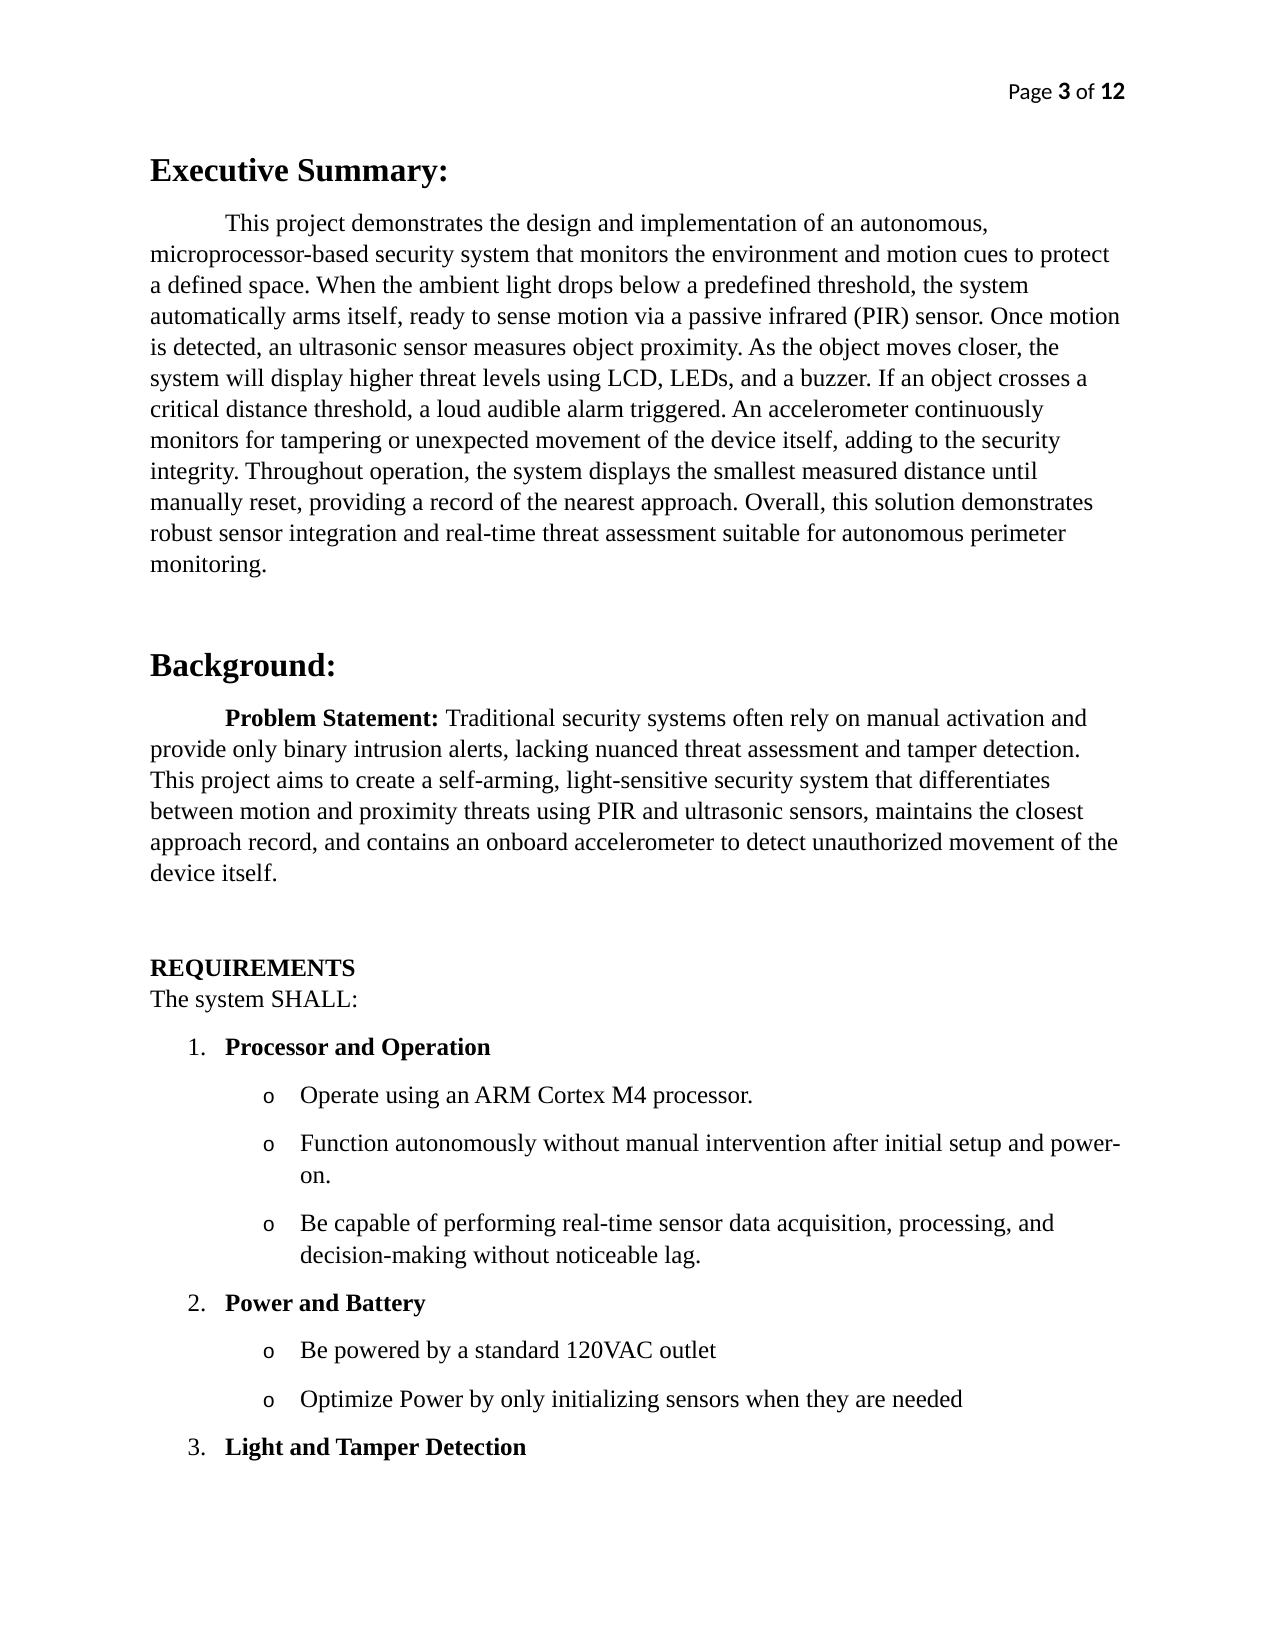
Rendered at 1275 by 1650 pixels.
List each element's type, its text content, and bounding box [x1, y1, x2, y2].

text Background: [150, 645, 1125, 683]
text REQUIREMENTS The system SHALL: [150, 953, 1125, 1013]
text This project demonstrates the design and implementation of an autonomous, microprocessor-based security system that monitors the environment and motion cues to protect a defined space. When the ambient light drops below a predefined threshold, the system automatically arms itself, ready to sense motion via a passive infrared (PIR) sensor. Once motion is detected, an ultrasonic sensor measures object proximity. As the object moves closer, the system will display higher threat levels using LCD, LEDs, and a buzzer. If an object crosses a critical distance threshold, a loud audible alarm triggered. An accelerometer continuously monitors for tampering or unexpected movement of the device itself, adding to the security integrity. Throughout operation, the system displays the smallest measured distance until manually reset, providing a record of the nearest approach. Overall, this solution demonstrates robust sensor integration and real-time threat assessment suitable for autonomous perimeter monitoring. [150, 208, 1125, 578]
text Executive Summary: [150, 150, 1125, 188]
list Power and Battery [187, 1288, 1125, 1316]
list Be powered by a standard 120VAC outlet [262, 1335, 1125, 1365]
list Processor and Operation [187, 1032, 1125, 1061]
text Problem Statement: Traditional security systems often rely on manual activation and provide only binary intrusion alerts, lacking nuanced threat assessment and tamper detection. This project aims to create a self‐arming, light‐sensitive security system that differentiates between motion and proximity threats using PIR and ultrasonic sensors, maintains the closest approach record, and contains an onboard accelerometer to detect unauthorized movement of the device itself. [150, 703, 1125, 887]
list Function autonomously without manual intervention after initial setup and power-on. [262, 1128, 1125, 1189]
list Light and Tamper Detection [187, 1432, 1125, 1461]
list Optimize Power by only initializing sensors when they are needed [262, 1384, 1125, 1413]
list Operate using an ARM Cortex M4 processor. [262, 1080, 1125, 1109]
list Be capable of performing real-time sensor data acquisition, processing, and decision-making without noticeable lag. [262, 1208, 1125, 1269]
